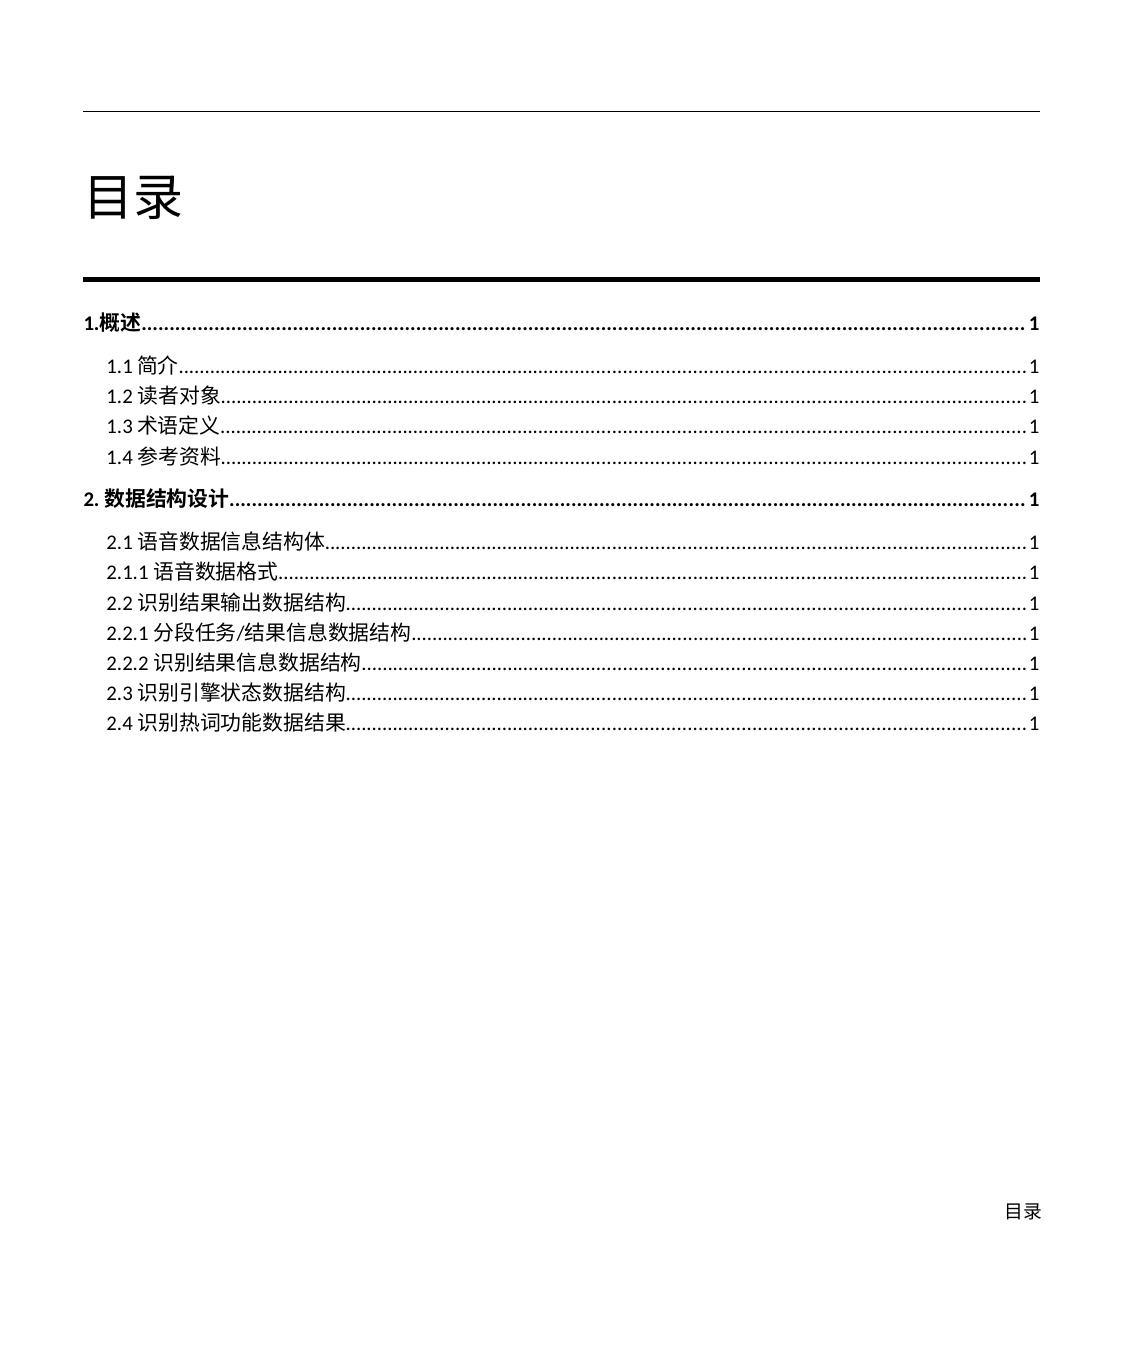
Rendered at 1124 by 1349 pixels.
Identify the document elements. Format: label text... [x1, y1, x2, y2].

text 目录 [83, 145, 1040, 242]
text 1.3术语定义 1 [106, 410, 1040, 440]
text 1.4 参考资料 1 [106, 440, 1040, 470]
text 1.1简介 1 [106, 349, 1040, 379]
text 2.3 识别引擎状态数据结构 1 [106, 676, 1040, 707]
text 2.1.1 语音数据格式 1 [106, 556, 1040, 586]
text 1.2 读者对象 1 [106, 379, 1040, 410]
text 2.4 识别热词功能数据结果 1 [106, 707, 1040, 737]
text 2. 数据结构设计 1 [83, 483, 1040, 513]
text 2.2 识别结果输出数据结构 1 [106, 586, 1040, 616]
text 2.1 语音数据信息结构体 1 [106, 525, 1040, 556]
text 2.2.1 分段任务/结果信息数据结构 1 [106, 616, 1040, 646]
text 1.概述 1 [83, 307, 1040, 337]
text 2.2.2 识别结果信息数据结构 1 [106, 646, 1040, 676]
